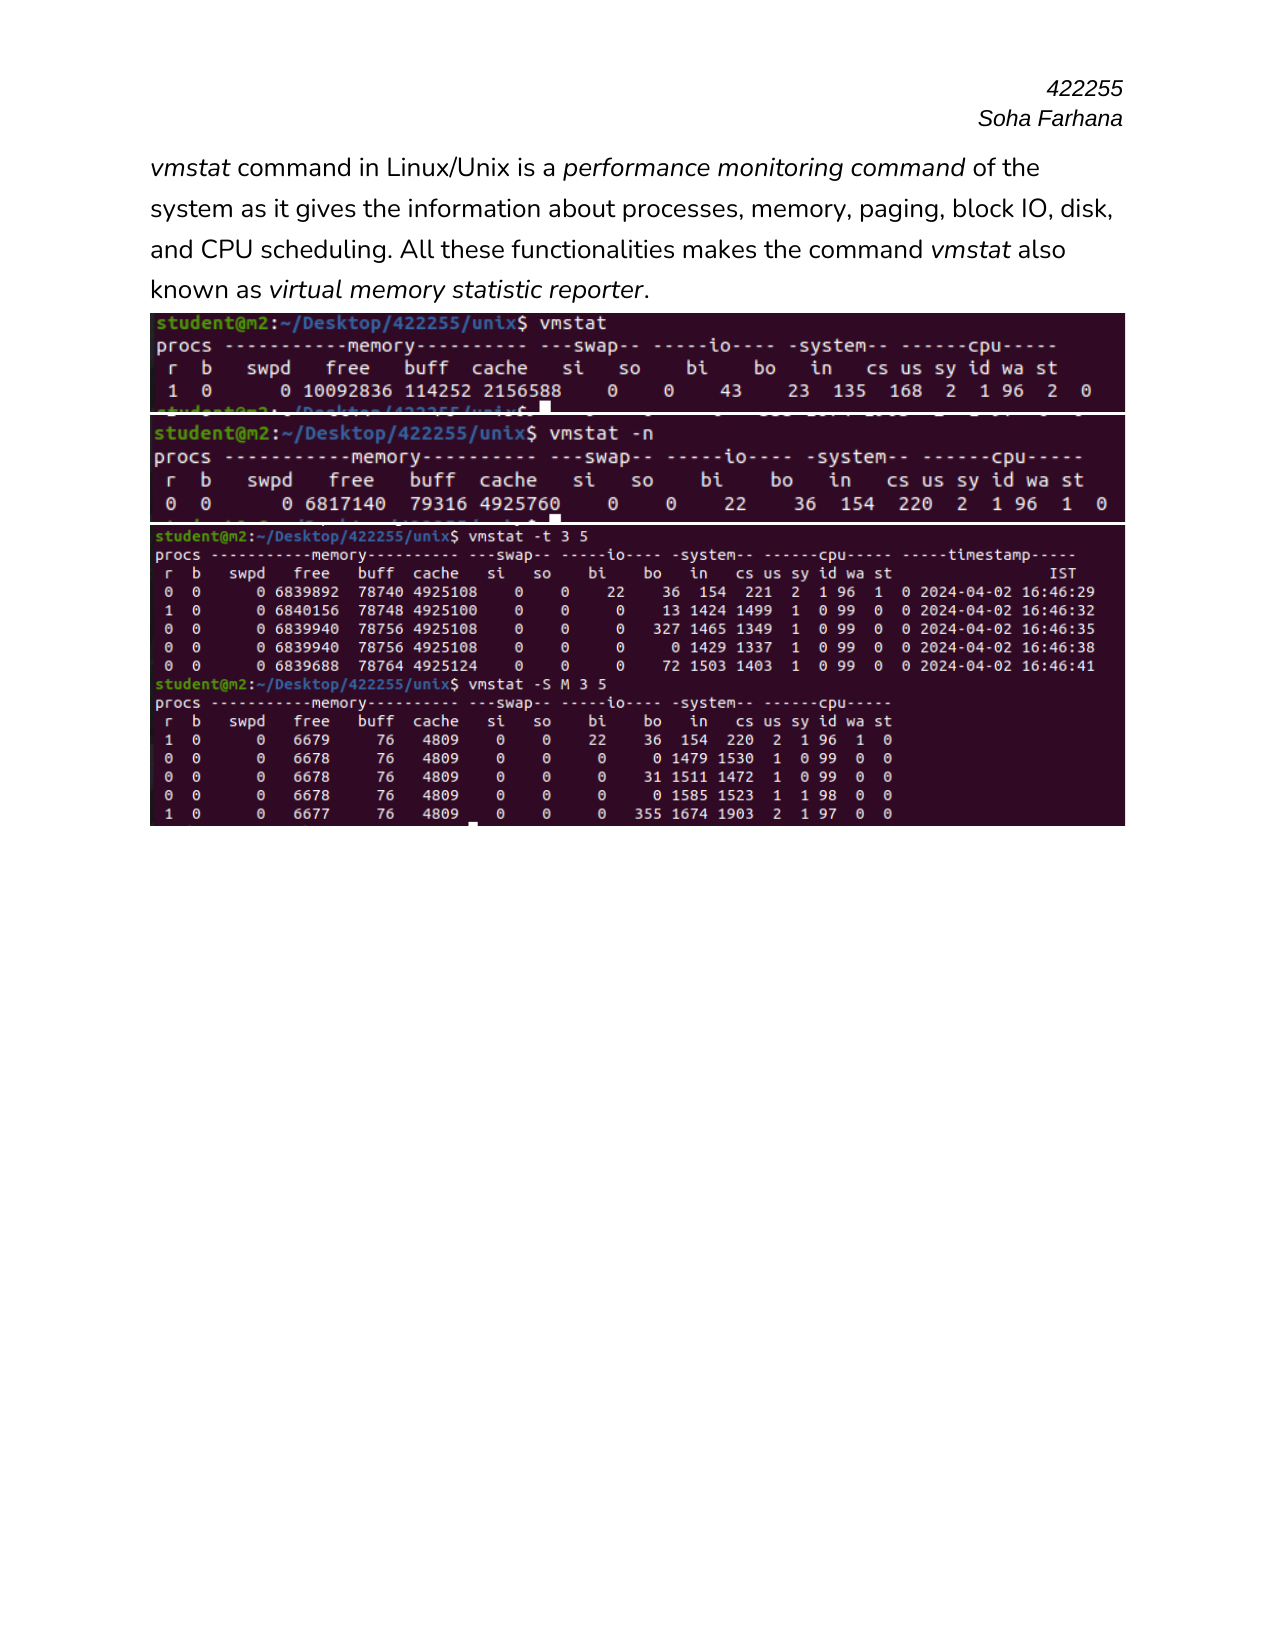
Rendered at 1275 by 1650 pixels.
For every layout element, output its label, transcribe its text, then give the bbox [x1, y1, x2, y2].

text vmstat command in Linux/Unix is a performance monitoring command of the system as it gives the information about processes, memory, paging, block IO, disk, and CPU scheduling. All these functionalities makes the command vmstat also known as virtual memory statistic reporter. [150, 150, 1125, 308]
picture [150, 313, 1125, 412]
picture [150, 525, 1125, 826]
picture [150, 415, 1125, 522]
